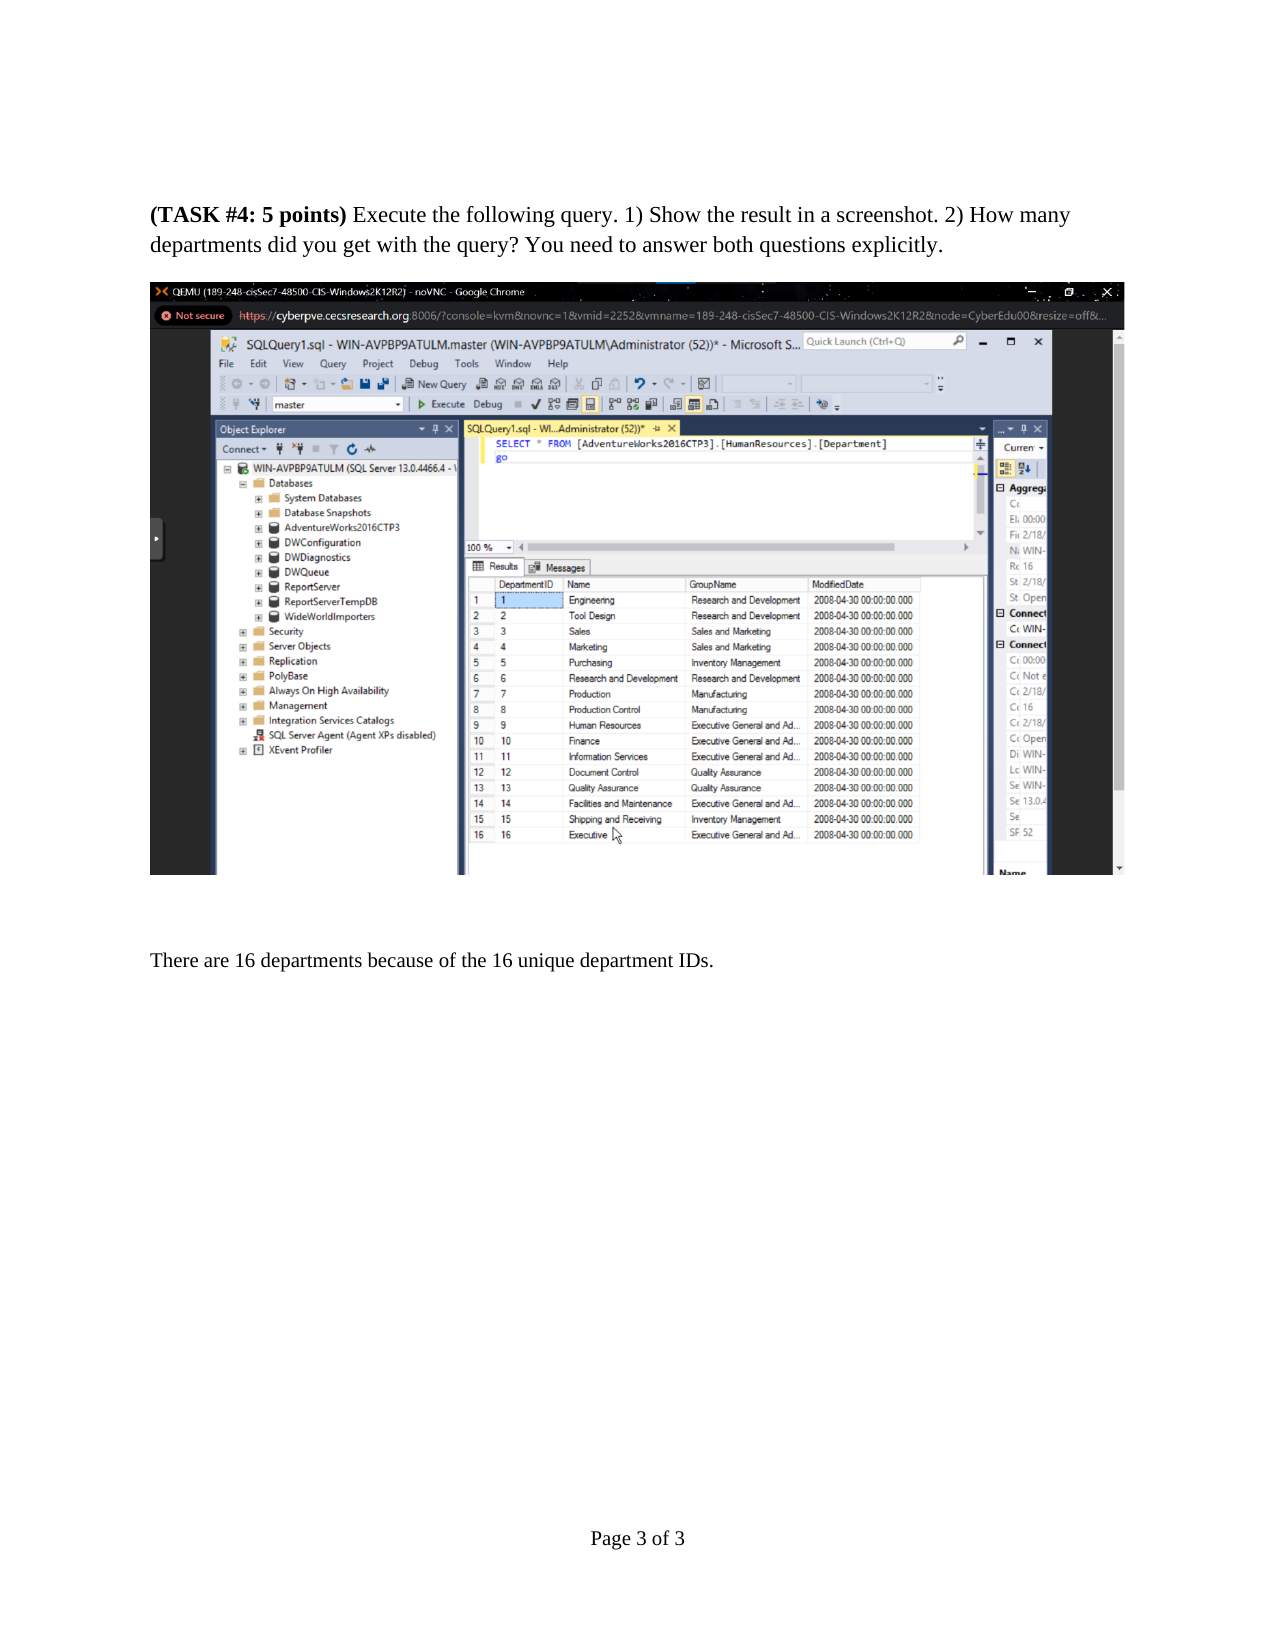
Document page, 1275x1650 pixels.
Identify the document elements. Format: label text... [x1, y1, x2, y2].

picture [150, 282, 1125, 875]
text (TASK #4: 5 points) Execute the following query. 1) Show the result in a screenshot. 2) How many departments did you get with the query? You need to answer both questions explicitly. [150, 201, 1125, 258]
text There are 16 departments because of the 16 unique department IDs. [150, 948, 1125, 972]
